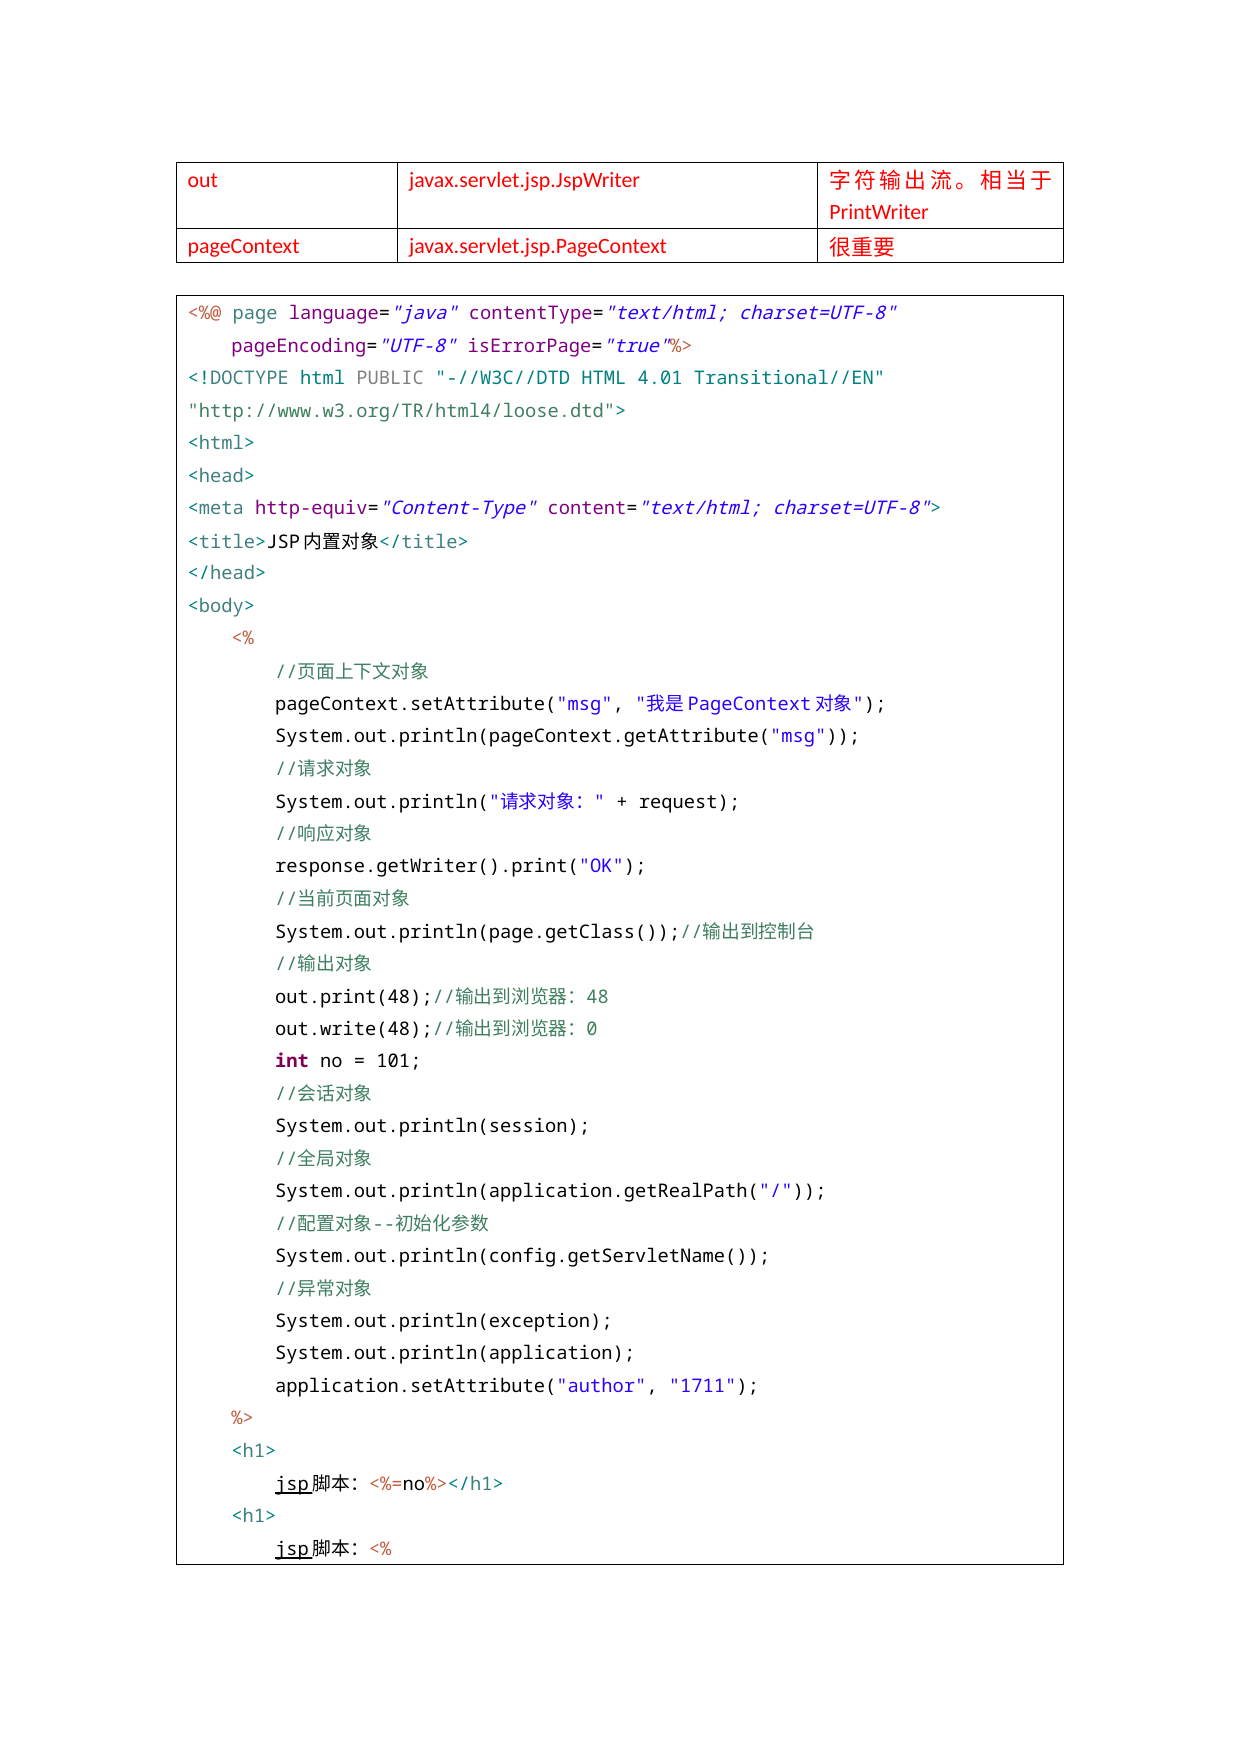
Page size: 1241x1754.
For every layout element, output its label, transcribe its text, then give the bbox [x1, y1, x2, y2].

table_cell pageContext [177, 229, 397, 262]
table_cell 字符输出流。相当于PrintWriter [818, 163, 1063, 228]
table_cell out [177, 163, 397, 228]
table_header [177, 296, 1063, 1564]
table_cell javax.servlet.jsp.JspWriter [398, 163, 817, 228]
table_cell javax.servlet.jsp.PageContext [398, 229, 817, 262]
table_cell 很重要 [818, 229, 1063, 262]
